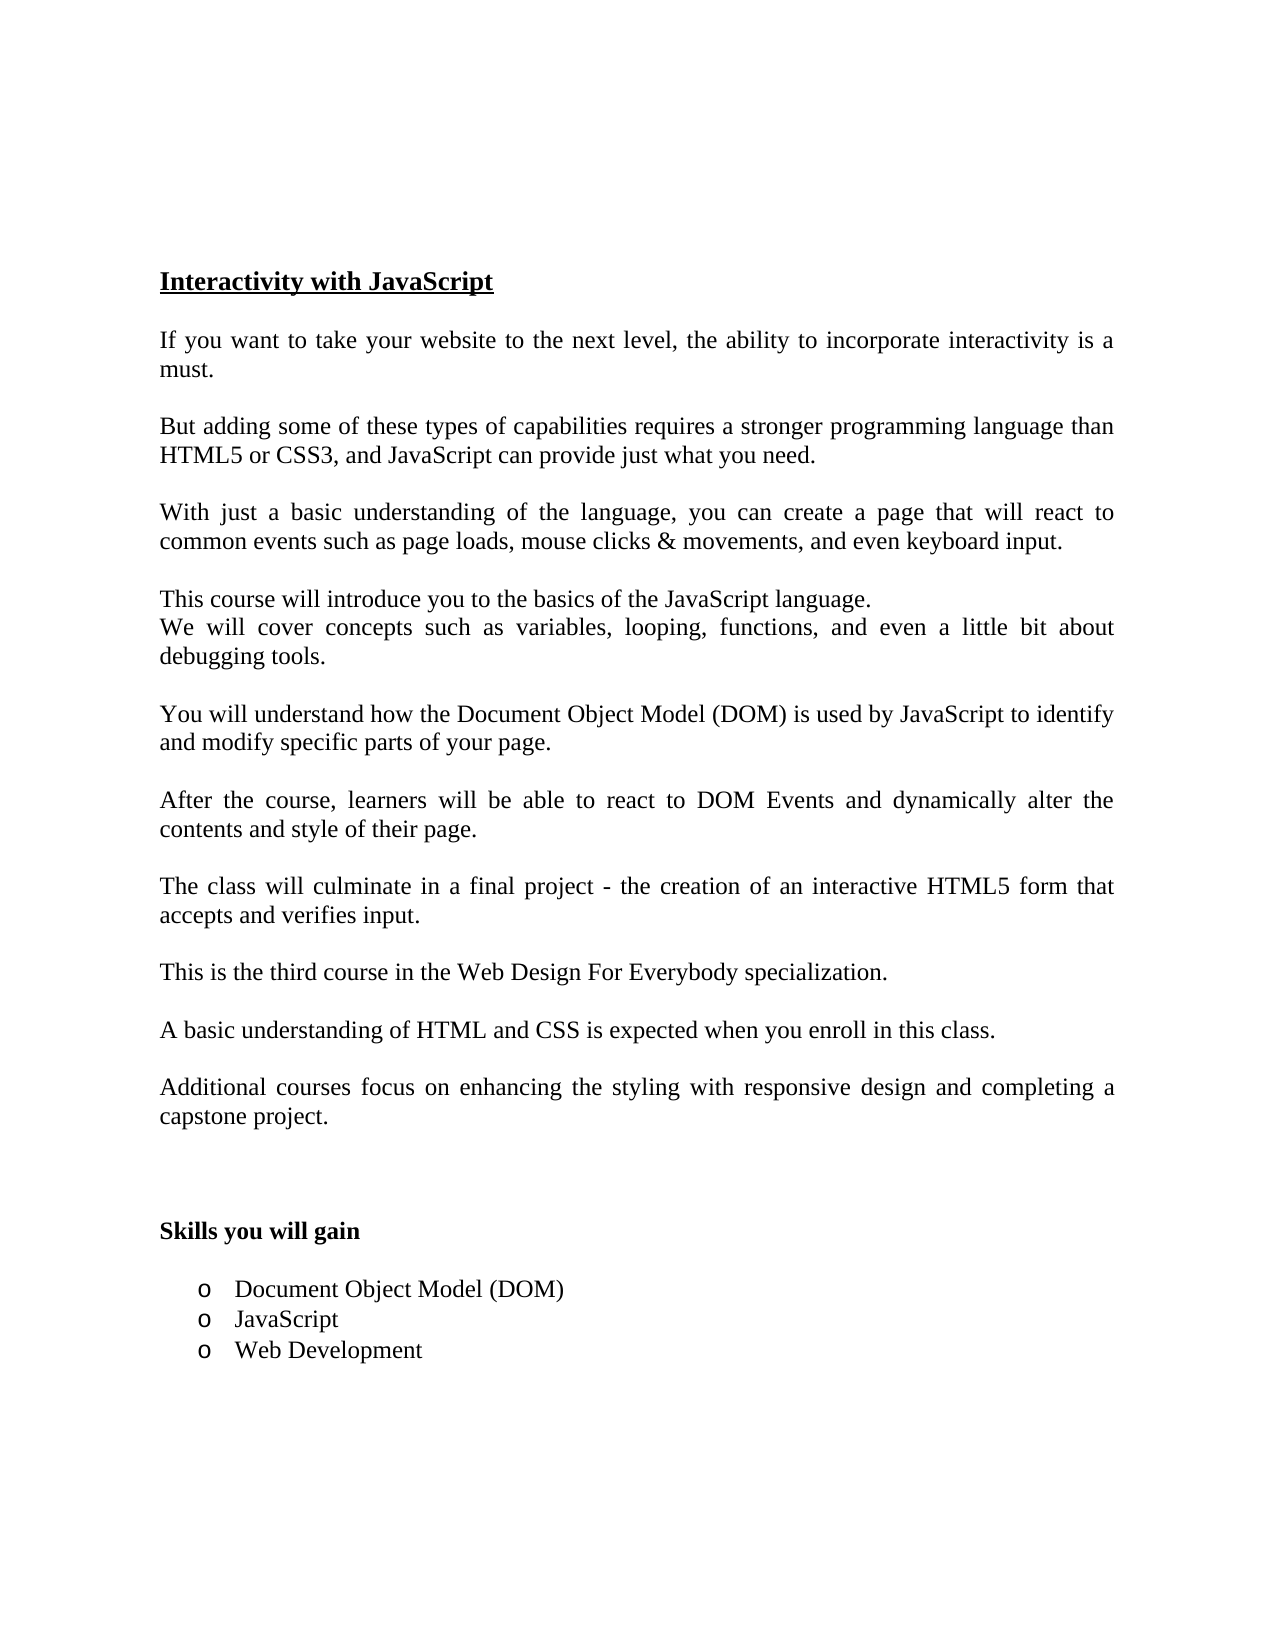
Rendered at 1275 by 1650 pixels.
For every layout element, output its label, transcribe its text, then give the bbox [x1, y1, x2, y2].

list Document Object Model (DOM) [197, 1274, 1116, 1304]
text This course will introduce you to the basics of the JavaScript language. [159, 584, 1116, 612]
text Interactivity with JavaScript [159, 265, 1116, 296]
text If you want to take your website to the next level, the ability to incorporate interactivity is a must. [159, 325, 1116, 382]
text This is the third course in the Web Design For Everybody specialization. [159, 957, 1116, 986]
text But adding some of these types of capabilities requires a stronger programming language than HTML5 or CSS3, and JavaScript can provide just what you need. [159, 411, 1116, 469]
text You will understand how the Document Object Model (DOM) is used by JavaScript to identify and modify specific parts of your page. [159, 699, 1116, 756]
text The class will culminate in a final project - the creation of an interactive HTML5 form that accepts and verifies input. [159, 871, 1116, 929]
text Skills you will gain [159, 1216, 1116, 1245]
text We will cover concepts such as variables, looping, functions, and even a little bit about debugging tools. [159, 612, 1116, 670]
text With just a basic understanding of the language, you can create a page that will react to common events such as page loads, mouse clicks & movements, and even keyboard input. [159, 497, 1116, 555]
text Additional courses focus on enhancing the styling with responsive design and completing a capstone project. [159, 1072, 1116, 1130]
text A basic understanding of HTML and CSS is expected when you enroll in this class. [159, 1015, 1116, 1044]
list Web Development [197, 1335, 1116, 1366]
list JavaScript [197, 1304, 1116, 1335]
text After the course, learners will be able to react to DOM Events and dynamically alter the contents and style of their page. [159, 785, 1116, 842]
